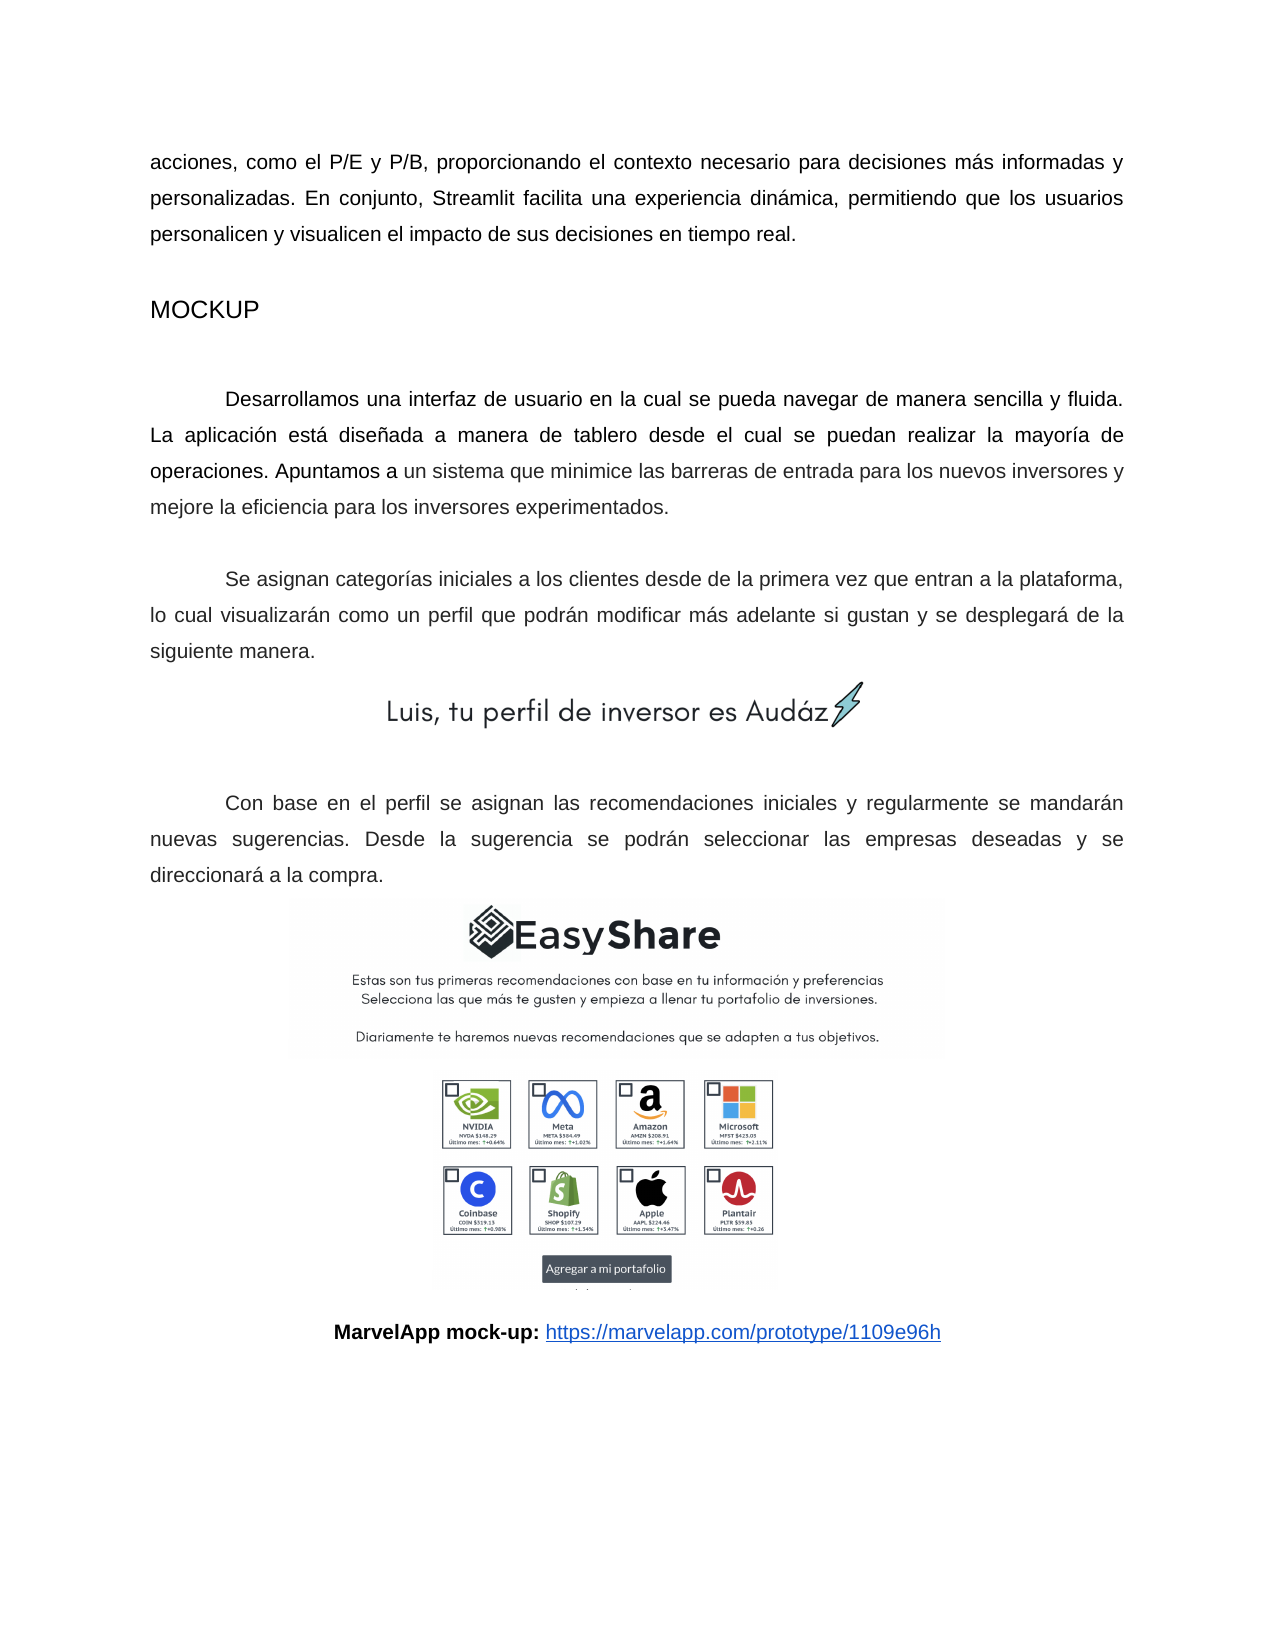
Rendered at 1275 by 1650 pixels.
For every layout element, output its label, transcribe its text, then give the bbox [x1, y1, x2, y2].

text Con base en el perfil se asignan las recomendaciones iniciales y regularmente se mandarán nuevas sugerencias. Desde la sugerencia se podrán seleccionar las empresas deseadas y se direccionará a la compra. [150, 851, 1125, 887]
picture [288, 898, 946, 1059]
text Con base en el perfil se asignan las recomendaciones iniciales y regularmente se mandarán nuevas sugerencias. Desde la sugerencia se podrán seleccionar las empresas deseadas y se direccionará a la compra. [150, 791, 1125, 827]
picture [375, 674, 889, 743]
text MarvelApp mock-up: https://marvelapp.com/prototype/1109e96h [150, 1320, 1125, 1344]
picture [432, 1070, 779, 1290]
subtitle MOCKUP [150, 295, 1125, 324]
text Se asignan categorías iniciales a los clientes desde de la primera vez que entran a la plataforma, lo cual visualizarán como un perfil que podrán modificar más adelante si gustan y se desplegará de la siguiente manera. [150, 626, 1125, 662]
text Se asignan categorías iniciales a los clientes desde de la primera vez que entran a la plataforma, lo cual visualizarán como un perfil que podrán modificar más adelante si gustan y se desplegará de la siguiente manera. [150, 567, 1125, 603]
text Desarrollamos una interfaz de usuario en la cual se pueda navegar de manera sencilla y fluida. La aplicación está diseñada a manera de tablero desde el cual se puedan realizar la mayoría de operaciones. Apuntamos a un sistema que minimice las barreras de entrada para los nuevos inversores y mejore la eficiencia para los inversores experimentados. [150, 387, 1125, 519]
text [150, 150, 1125, 246]
